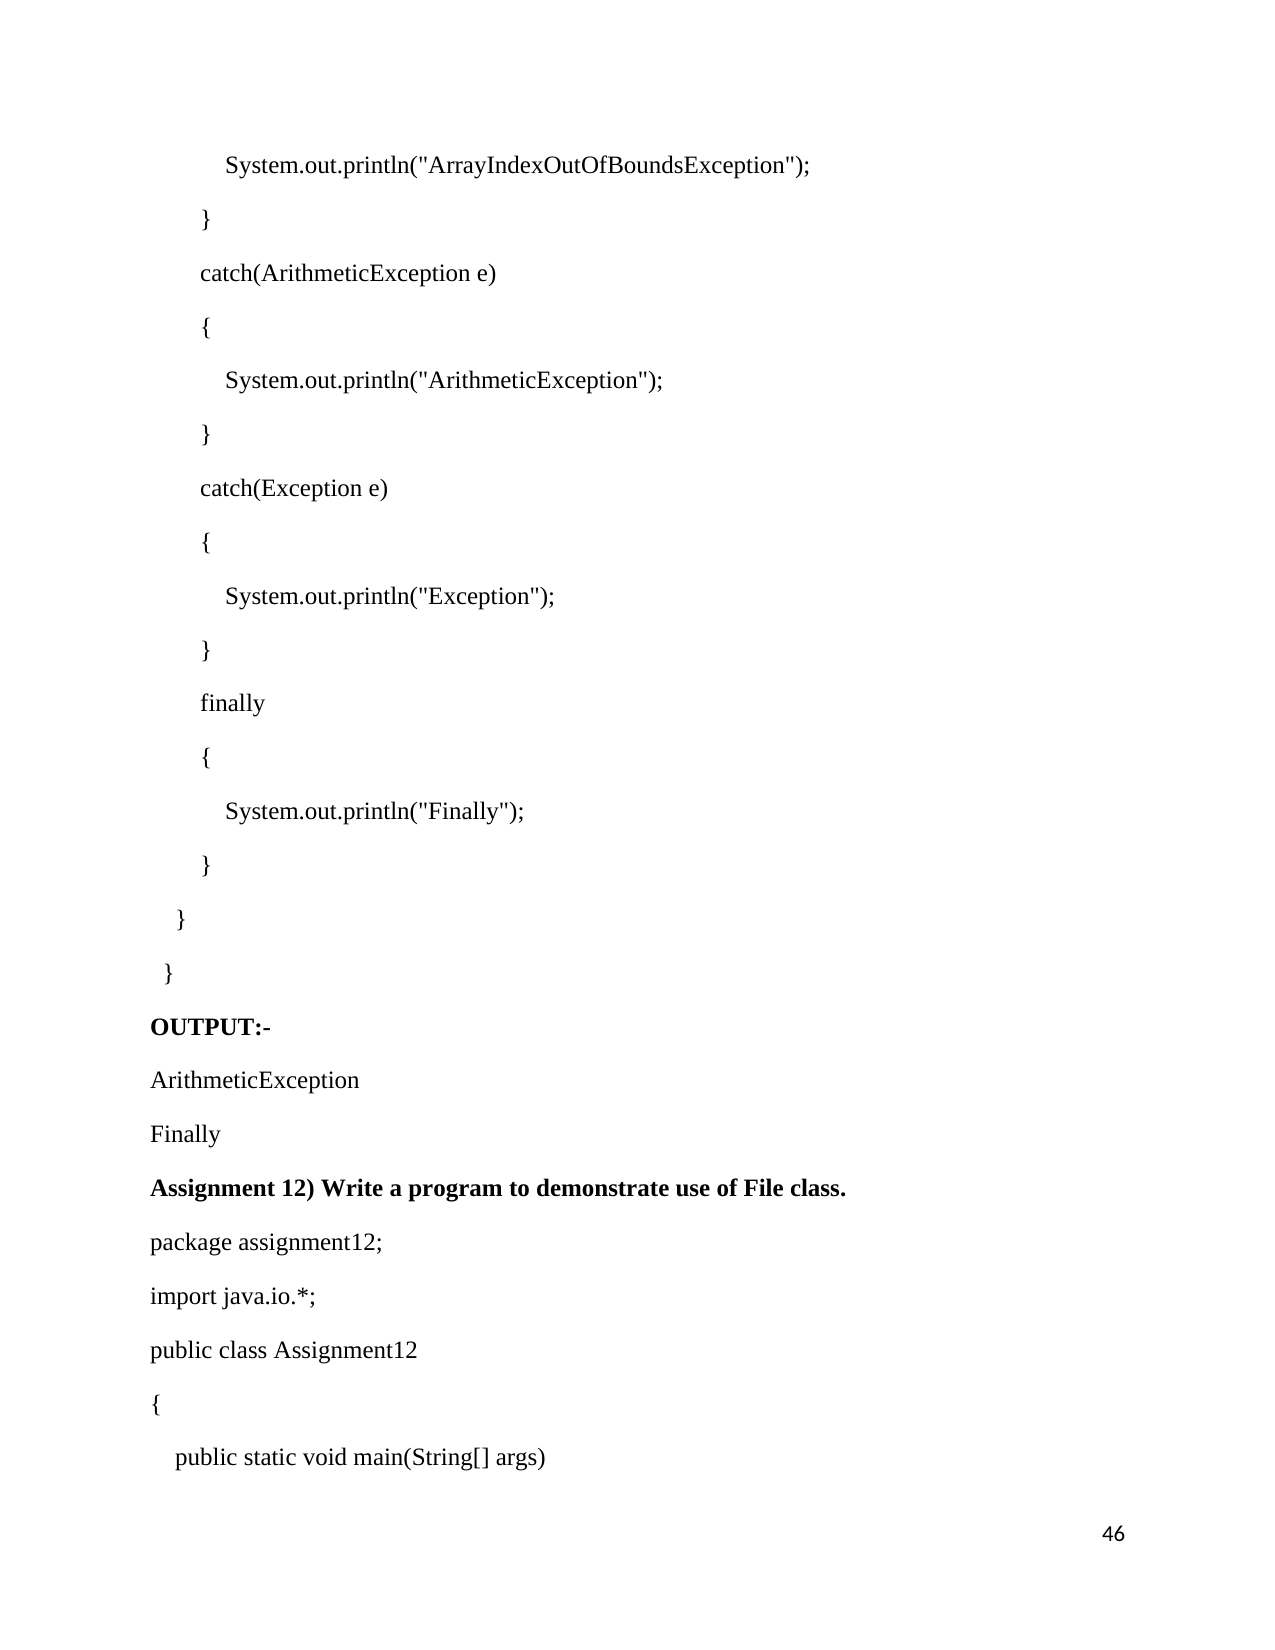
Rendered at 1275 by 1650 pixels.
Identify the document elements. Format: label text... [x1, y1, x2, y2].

text } [150, 204, 1125, 233]
text finally [150, 688, 1125, 717]
text } [150, 958, 1125, 987]
text public static void main(String[] args) [150, 1442, 1125, 1471]
text package assignment12; [150, 1227, 1125, 1256]
text } [150, 419, 1125, 448]
text System.out.println("Finally"); [150, 796, 1125, 825]
text System.out.println("ArithmeticException"); [150, 365, 1125, 394]
text Assignment 12) Write a program to demonstrate use of File class. [150, 1173, 1125, 1202]
text OUTPUT:- [150, 1012, 1125, 1040]
text System.out.println("ArrayIndexOutOfBoundsException"); [150, 150, 1125, 179]
text Finally [150, 1119, 1125, 1148]
text } [150, 904, 1125, 933]
text { [150, 527, 1125, 556]
text catch(ArithmeticException e) [150, 258, 1125, 286]
text { [150, 1389, 1125, 1417]
text } [150, 850, 1125, 879]
text public class Assignment12 [150, 1335, 1125, 1363]
text { [150, 742, 1125, 771]
text ArithmeticException [150, 1066, 1125, 1094]
text import java.io.*; [150, 1281, 1125, 1310]
text catch(Exception e) [150, 473, 1125, 502]
text System.out.println("Exception"); [150, 581, 1125, 609]
text { [150, 312, 1125, 340]
text } [150, 635, 1125, 663]
